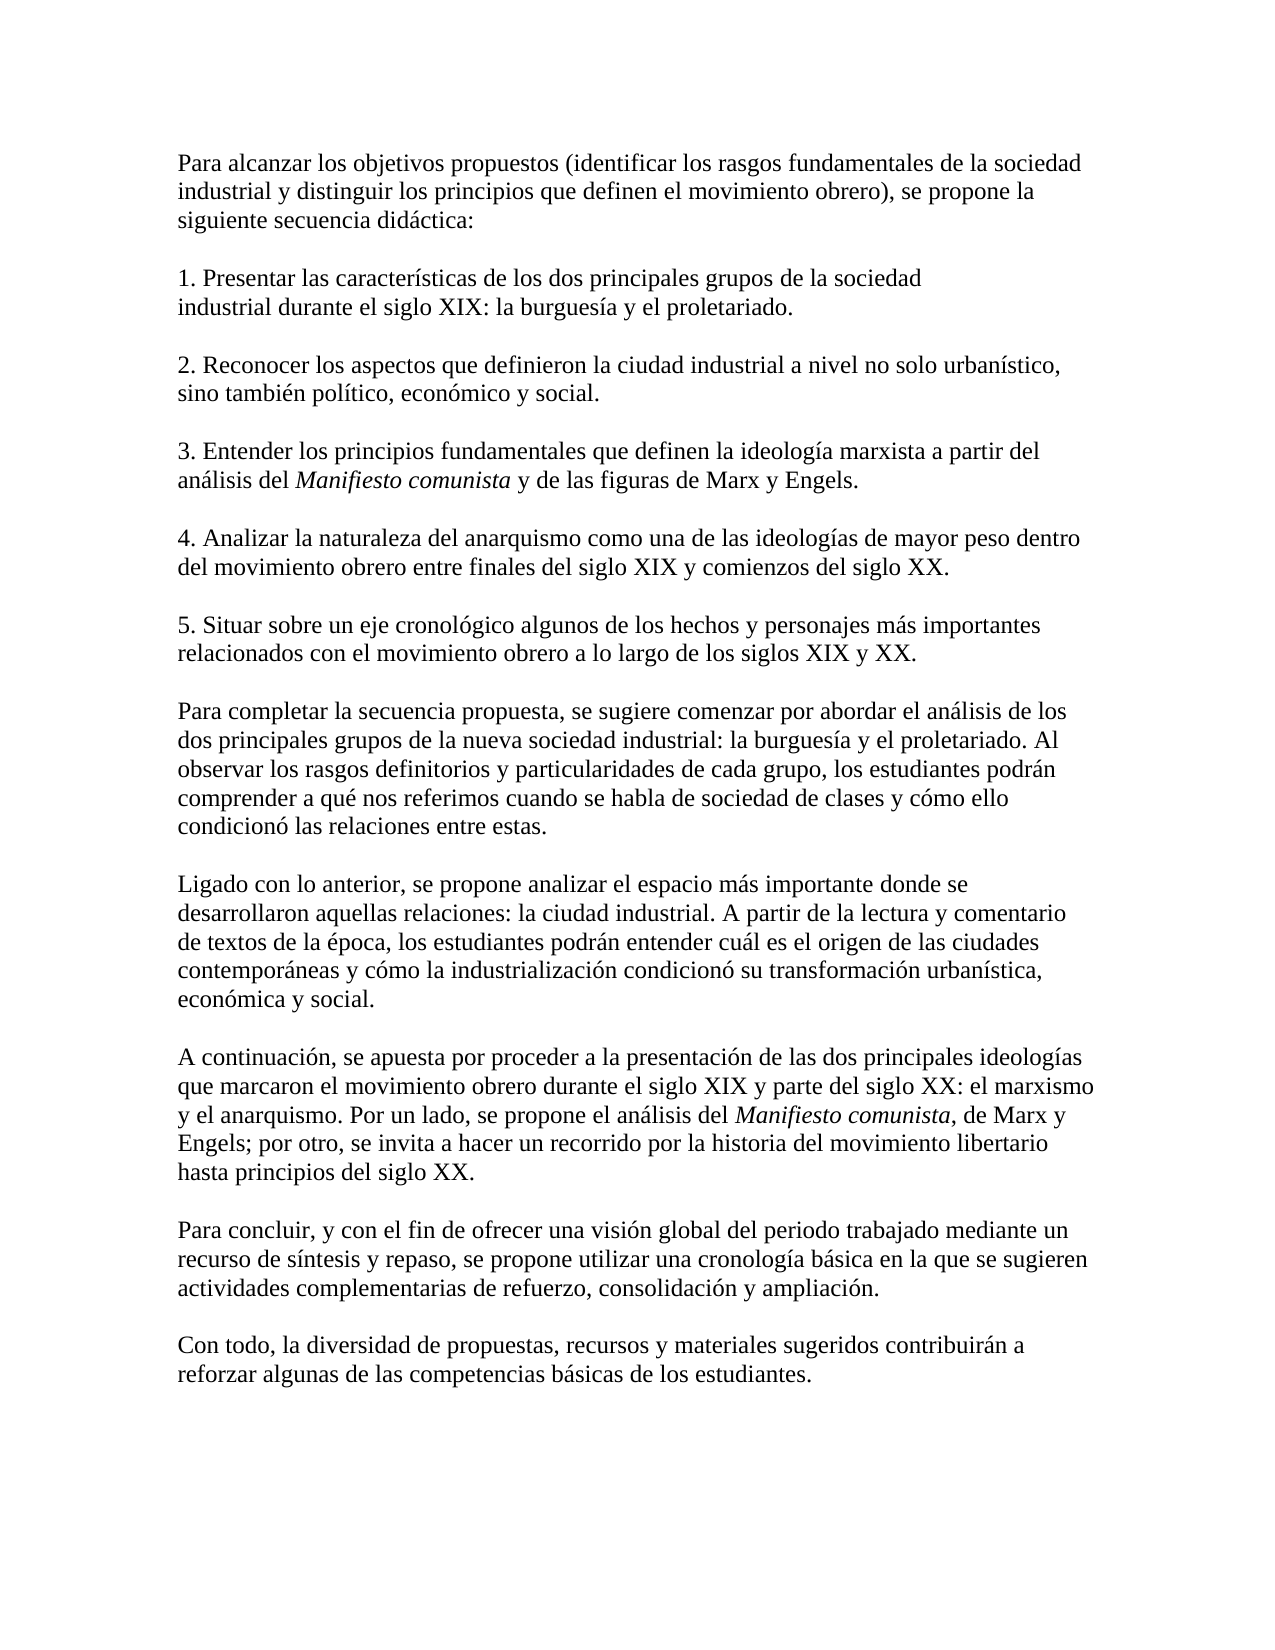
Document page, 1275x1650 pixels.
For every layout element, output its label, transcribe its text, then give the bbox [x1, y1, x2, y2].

text Para concluir, y con el fin de ofrecer una visión global del periodo trabajado mediante un recurso de síntesis y repaso, se propone utilizar una cronología básica en la que se sugieren actividades complementarias de refuerzo, consolidación y ampliación. [177, 1215, 1098, 1301]
text A continuación, se apuesta por proceder a la presentación de las dos principales ideologías que marcaron el movimiento obrero durante el siglo XIX y parte del siglo XX: el marxismo y el anarquismo. Por un lado, se propone el análisis del Manifiesto comunista, de Marx y Engels; por otro, se invita a hacer un recorrido por la historia del movimiento libertario hasta principios del siglo XX. [177, 1042, 1098, 1186]
text Para alcanzar los objetivos propuestos (identificar los rasgos fundamentales de la sociedad industrial y distinguir los principios que definen el movimiento obrero), se propone la siguiente secuencia didáctica: [177, 148, 1098, 234]
text Con todo, la diversidad de propuestas, recursos y materiales sugeridos contribuirán a reforzar algunas de las competencias básicas de los estudiantes. [177, 1331, 1098, 1388]
text 2. Reconocer los aspectos que definieron la ciudad industrial a nivel no solo urbanístico, sino también político, económico y social. [177, 350, 1098, 407]
text Para completar la secuencia propuesta, se sugiere comenzar por abordar el análisis de los dos principales grupos de la nueva sociedad industrial: la burguesía y el proletariado. Al observar los rasgos definitorios y particularidades de cada grupo, los estudiantes podrán comprender a qué nos referimos cuando se habla de sociedad de clases y cómo ello condicionó las relaciones entre estas. [177, 696, 1098, 840]
text Ligado con lo anterior, se propone analizar el espacio más importante donde se desarrollaron aquellas relaciones: la ciudad industrial. A partir de la lectura y comentario de textos de la época, los estudiantes podrán entender cuál es el origen de las ciudades contemporáneas y cómo la industrialización condicionó su transformación urbanística, económica y social. [177, 869, 1098, 1013]
text 3. Entender los principios fundamentales que definen la ideología marxista a partir del análisis del Manifiesto comunista y de las figuras de Marx y Engels. [177, 436, 1098, 494]
text 4. Analizar la naturaleza del anarquismo como una de las ideologías de mayor peso dentro del movimiento obrero entre finales del siglo XIX y comienzos del siglo XX. [177, 523, 1098, 581]
text 1. Presentar las características de los dos principales grupos de la sociedad industrial durante el siglo XIX: la burguesía y el proletariado. [177, 263, 1098, 321]
text 5. Situar sobre un eje cronológico algunos de los hechos y personajes más importantes relacionados con el movimiento obrero a lo largo de los siglos XIX y XX. [177, 610, 1098, 667]
